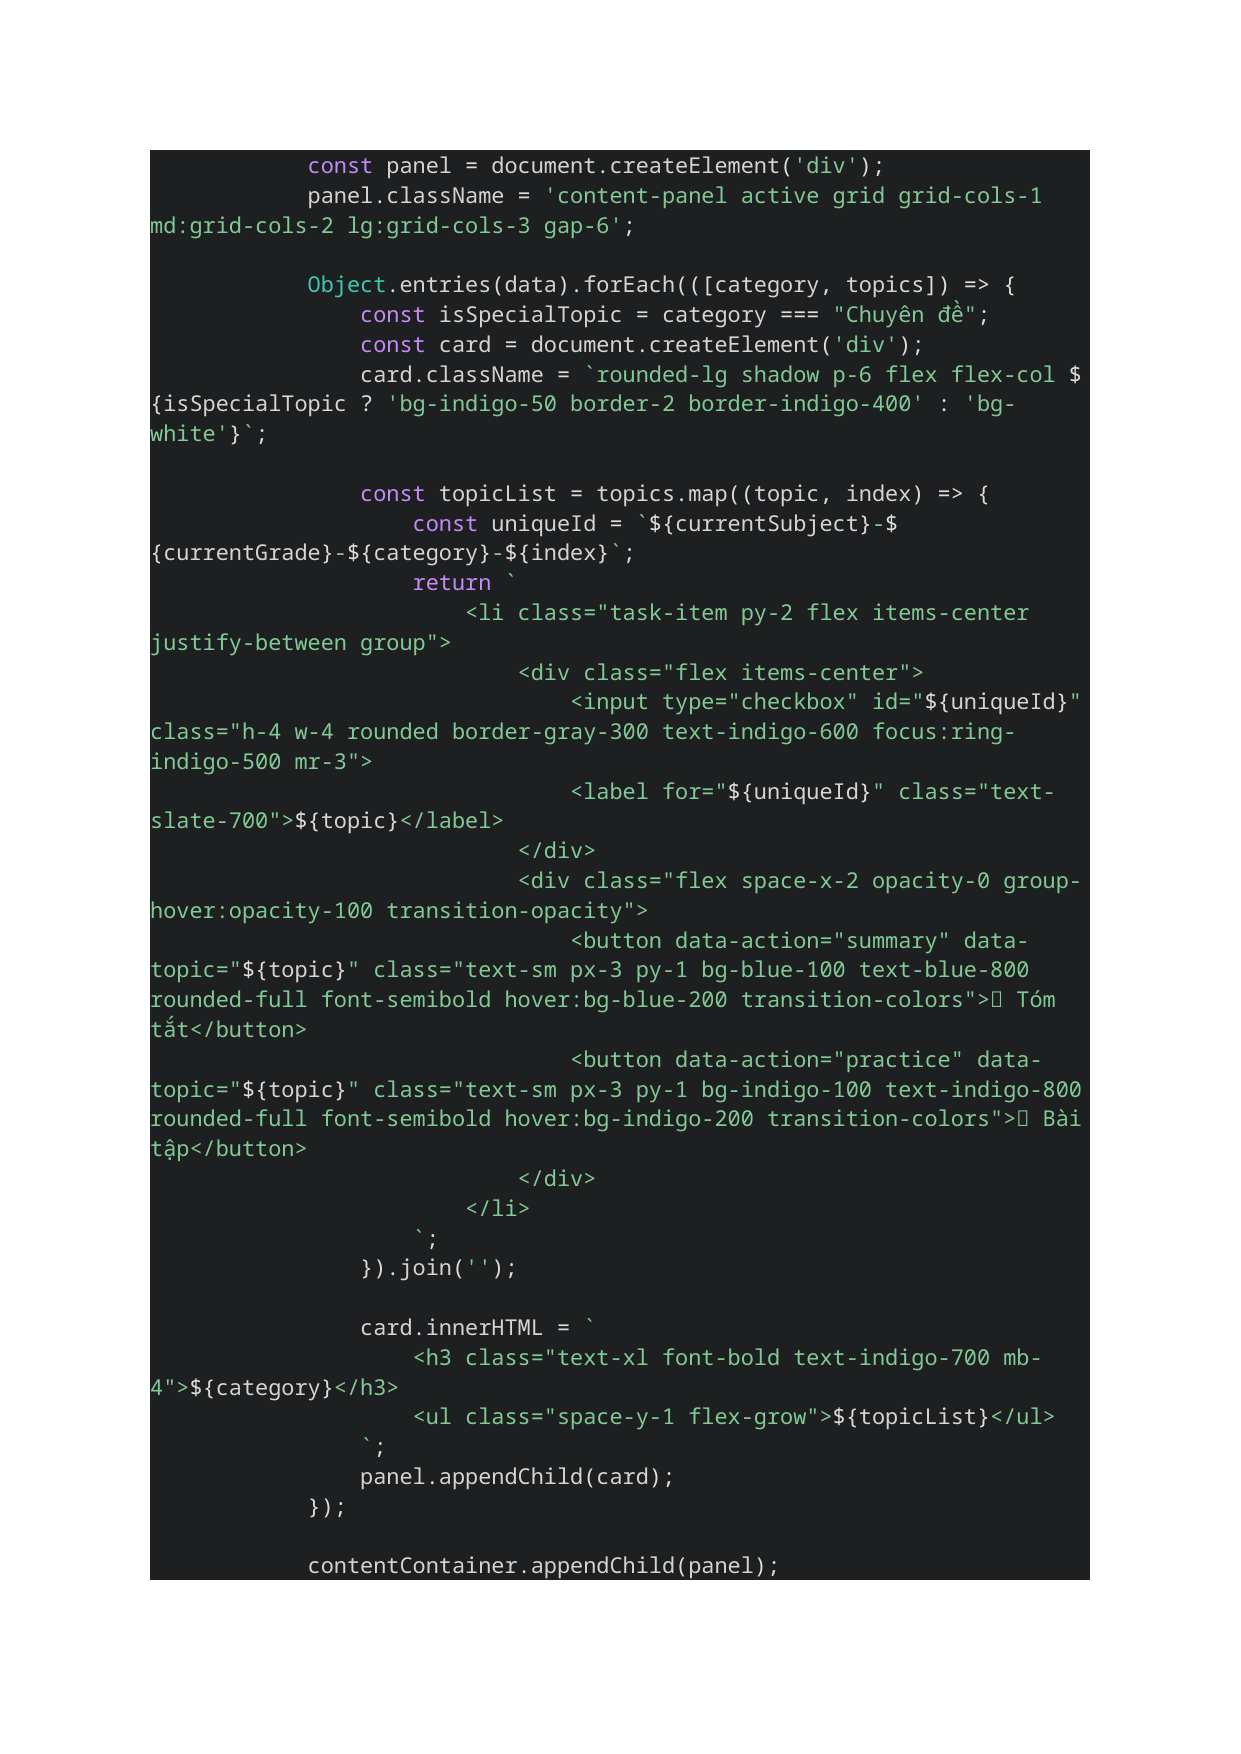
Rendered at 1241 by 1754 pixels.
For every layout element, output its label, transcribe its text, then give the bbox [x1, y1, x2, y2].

text <h3 class="text-xl font-bold text-indigo-700 mb-4">${category}</h3> [150, 1342, 1090, 1401]
text return ` [150, 567, 1090, 597]
text card.innerHTML = ` [150, 1312, 1090, 1342]
text }); [150, 1491, 1090, 1520]
text <li class="task-item py-2 flex items-center justify-between group"> [150, 597, 1090, 656]
text <input type="checkbox" id="${uniqueId}" class="h-4 w-4 rounded border-gray-300 text-indigo-600 focus:ring-indigo-500 mr-3"> [150, 686, 1090, 776]
text panel.className = 'content-panel active grid grid-cols-1 md:grid-cols-2 lg:grid-cols-3 gap-6'; [150, 180, 1090, 239]
text <div class="flex space-x-2 opacity-0 group-hover:opacity-100 transition-opacity"> [150, 865, 1090, 924]
text const panel = document.createElement('div'); [150, 150, 1090, 180]
text Object.entries(data).forEach(([category, topics]) => { [150, 269, 1090, 299]
text <ul class="space-y-1 flex-grow">${topicList}</ul> [150, 1401, 1090, 1431]
text const uniqueId = `${currentSubject}-${currentGrade}-${category}-${index}`; [150, 507, 1090, 567]
text <label for="${uniqueId}" class="text-slate-700">${topic}</label> [150, 776, 1090, 835]
text `; [150, 1431, 1090, 1461]
text </div> [150, 1163, 1090, 1193]
text const topicList = topics.map((topic, index) => { [150, 478, 1090, 507]
text panel.appendChild(card); [150, 1461, 1090, 1491]
text const isSpecialTopic = category === "Chuyên đề"; [150, 299, 1090, 329]
text card.className = `rounded-lg shadow p-6 flex flex-col ${isSpecialTopic ? 'bg-indigo-50 border-2 border-indigo-400' : 'bg-white'}`; [150, 358, 1090, 448]
text <div class="flex items-center"> [150, 656, 1090, 686]
text <button data-action="summary" data-topic="${topic}" class="text-sm px-3 py-1 bg-blue-100 text-blue-800 rounded-full font-semibold hover:bg-blue-200 transition-colors">✨ Tóm tắt</button> [150, 924, 1090, 1044]
text }).join(''); [150, 1252, 1090, 1282]
text </div> [150, 835, 1090, 865]
text <button data-action="practice" data-topic="${topic}" class="text-sm px-3 py-1 bg-indigo-100 text-indigo-800 rounded-full font-semibold hover:bg-indigo-200 transition-colors">✨ Bài tập</button> [150, 1044, 1090, 1163]
text </li> [150, 1193, 1090, 1222]
text const card = document.createElement('div'); [150, 329, 1090, 358]
text contentContainer.appendChild(panel); [150, 1550, 1090, 1580]
text `; [150, 1222, 1090, 1252]
